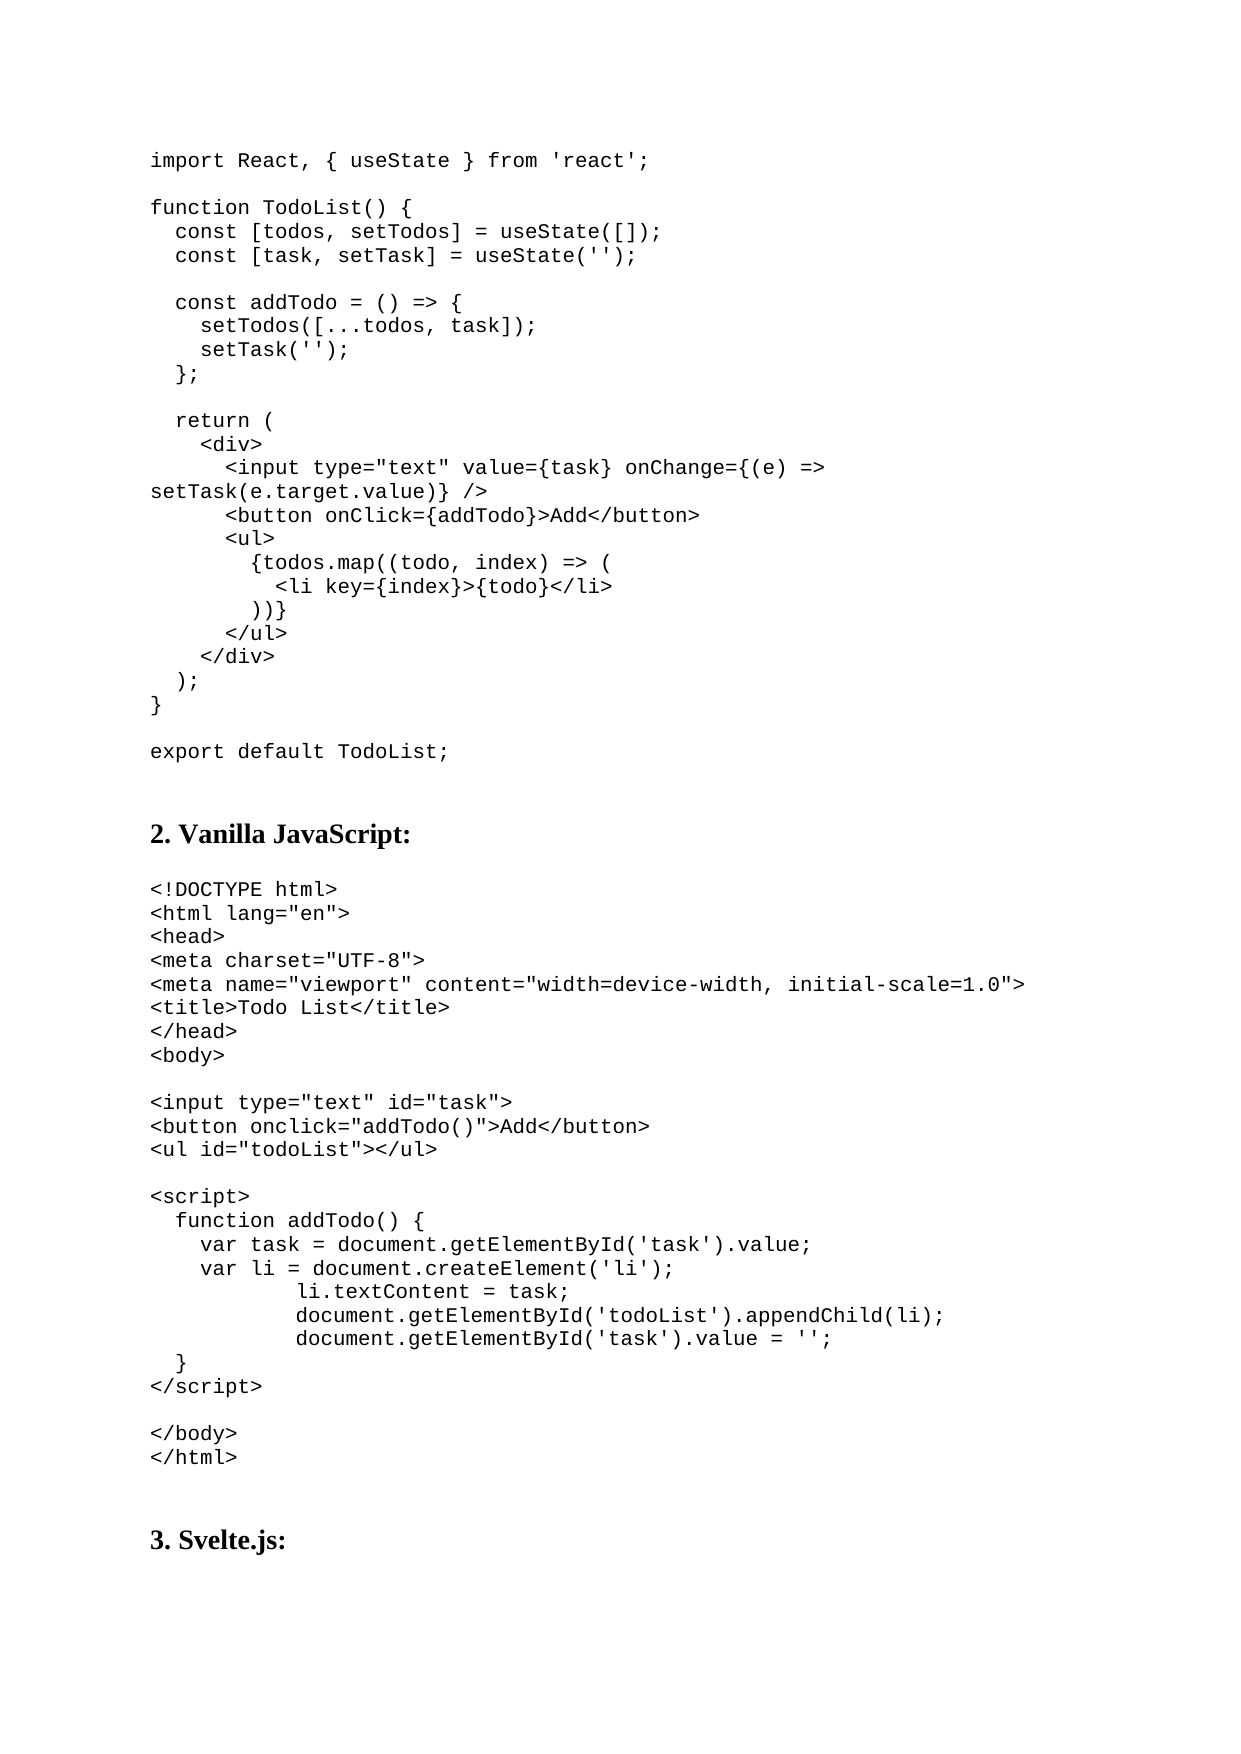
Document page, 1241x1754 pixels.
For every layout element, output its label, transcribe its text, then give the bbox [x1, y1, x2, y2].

text <head> [150, 926, 1090, 950]
text var task = document.getElementById('task').value; [150, 1234, 1090, 1257]
text <title>Todo List</title> [150, 997, 1090, 1021]
text <meta charset="UTF-8"> [150, 950, 1090, 974]
text }; [150, 363, 1090, 386]
text <!DOCTYPE html> [150, 879, 1090, 903]
text <div> [150, 434, 1090, 457]
text var li = document.createElement('li'); [150, 1257, 1090, 1281]
text <script> [150, 1187, 1090, 1210]
text setTask(''); [150, 339, 1090, 363]
text <ul> [150, 528, 1090, 552]
text 3. Svelte.js: [150, 1523, 1090, 1556]
text <li key={index}>{todo}</li> [150, 576, 1090, 599]
text ))} [150, 599, 1090, 623]
text </div> [150, 647, 1090, 670]
text return ( [150, 410, 1090, 434]
text ); [150, 670, 1090, 694]
text <input type="text" value={task} onChange={(e) => setTask(e.target.value)} /> [150, 457, 1090, 505]
text </head> [150, 1021, 1090, 1045]
text <ul id="todoList"></ul> [150, 1139, 1090, 1163]
text <input type="text" id="task"> [150, 1092, 1090, 1116]
text const [task, setTask] = useState(''); [150, 244, 1090, 268]
text setTodos([...todos, task]); [150, 316, 1090, 339]
text <body> [150, 1045, 1090, 1068]
text </body> [150, 1423, 1090, 1447]
text li.textContent = task; [150, 1281, 1090, 1305]
text </html> [150, 1447, 1090, 1470]
text document.getElementById('task').value = ''; [150, 1328, 1090, 1352]
text export default TodoList; [150, 741, 1090, 765]
text <meta name="viewport" content="width=device-width, initial-scale=1.0"> [150, 974, 1090, 997]
text const [todos, setTodos] = useState([]); [150, 221, 1090, 244]
text import React, { useState } from 'react'; [150, 150, 1090, 174]
text <button onclick="addTodo()">Add</button> [150, 1116, 1090, 1139]
text document.getElementById('todoList').appendChild(li); [150, 1305, 1090, 1328]
text </ul> [150, 623, 1090, 647]
text <button onClick={addTodo}>Add</button> [150, 505, 1090, 528]
text function addTodo() { [150, 1210, 1090, 1234]
text } [150, 694, 1090, 717]
text 2. Vanilla JavaScript: [150, 818, 1090, 850]
text {todos.map((todo, index) => ( [150, 552, 1090, 576]
text const addTodo = () => { [150, 292, 1090, 316]
text } [150, 1352, 1090, 1376]
text <html lang="en"> [150, 903, 1090, 926]
text function TodoList() { [150, 197, 1090, 221]
text </script> [150, 1376, 1090, 1399]
